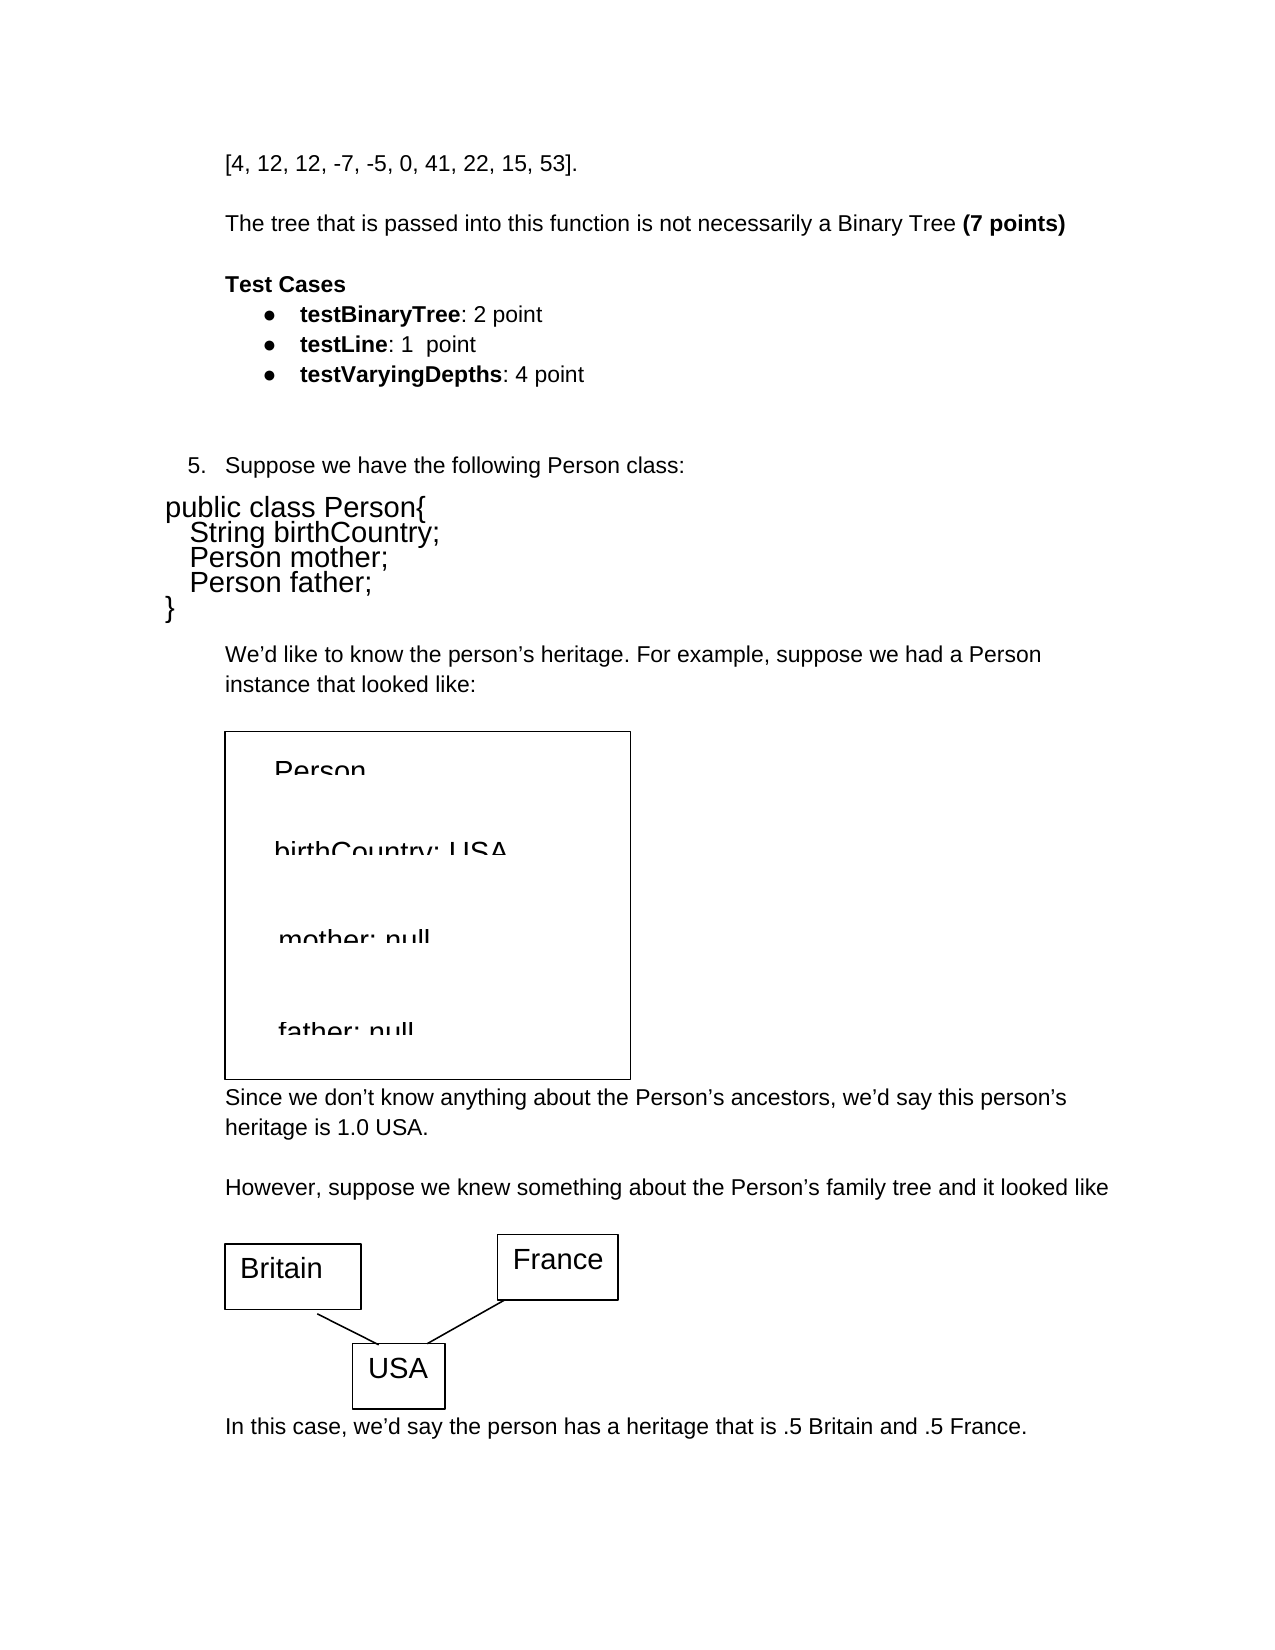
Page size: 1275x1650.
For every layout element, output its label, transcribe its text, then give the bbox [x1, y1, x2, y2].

list testBinaryTree: 2 point [262, 301, 1125, 327]
text We’d like to know the person’s heritage. For example, suppose we had a Person instance that looked like: [225, 641, 1125, 698]
text Test Cases [225, 271, 1125, 297]
text In this case, we’d say the person has a heritage that is .5 Britain and .5 France. [225, 1413, 1125, 1440]
text [4, 12, 12, -7, -5, 0, 41, 22, 15, 53]. [225, 150, 1125, 176]
text Since we don’t know anything about the Person’s ancestors, we’d say this person’s heritage is 1.0 USA. [225, 1083, 1125, 1140]
list testLine: 1 point [262, 331, 1125, 358]
list testVaryingDepths: 4 point [262, 361, 1125, 388]
text However, suppose we knew something about the Person’s family tree and it looked like [225, 1174, 1125, 1201]
text The tree that is passed into this function is not necessarily a Binary Tree (7 points) [225, 210, 1125, 237]
list Suppose we have the following Person class: [187, 452, 1125, 478]
